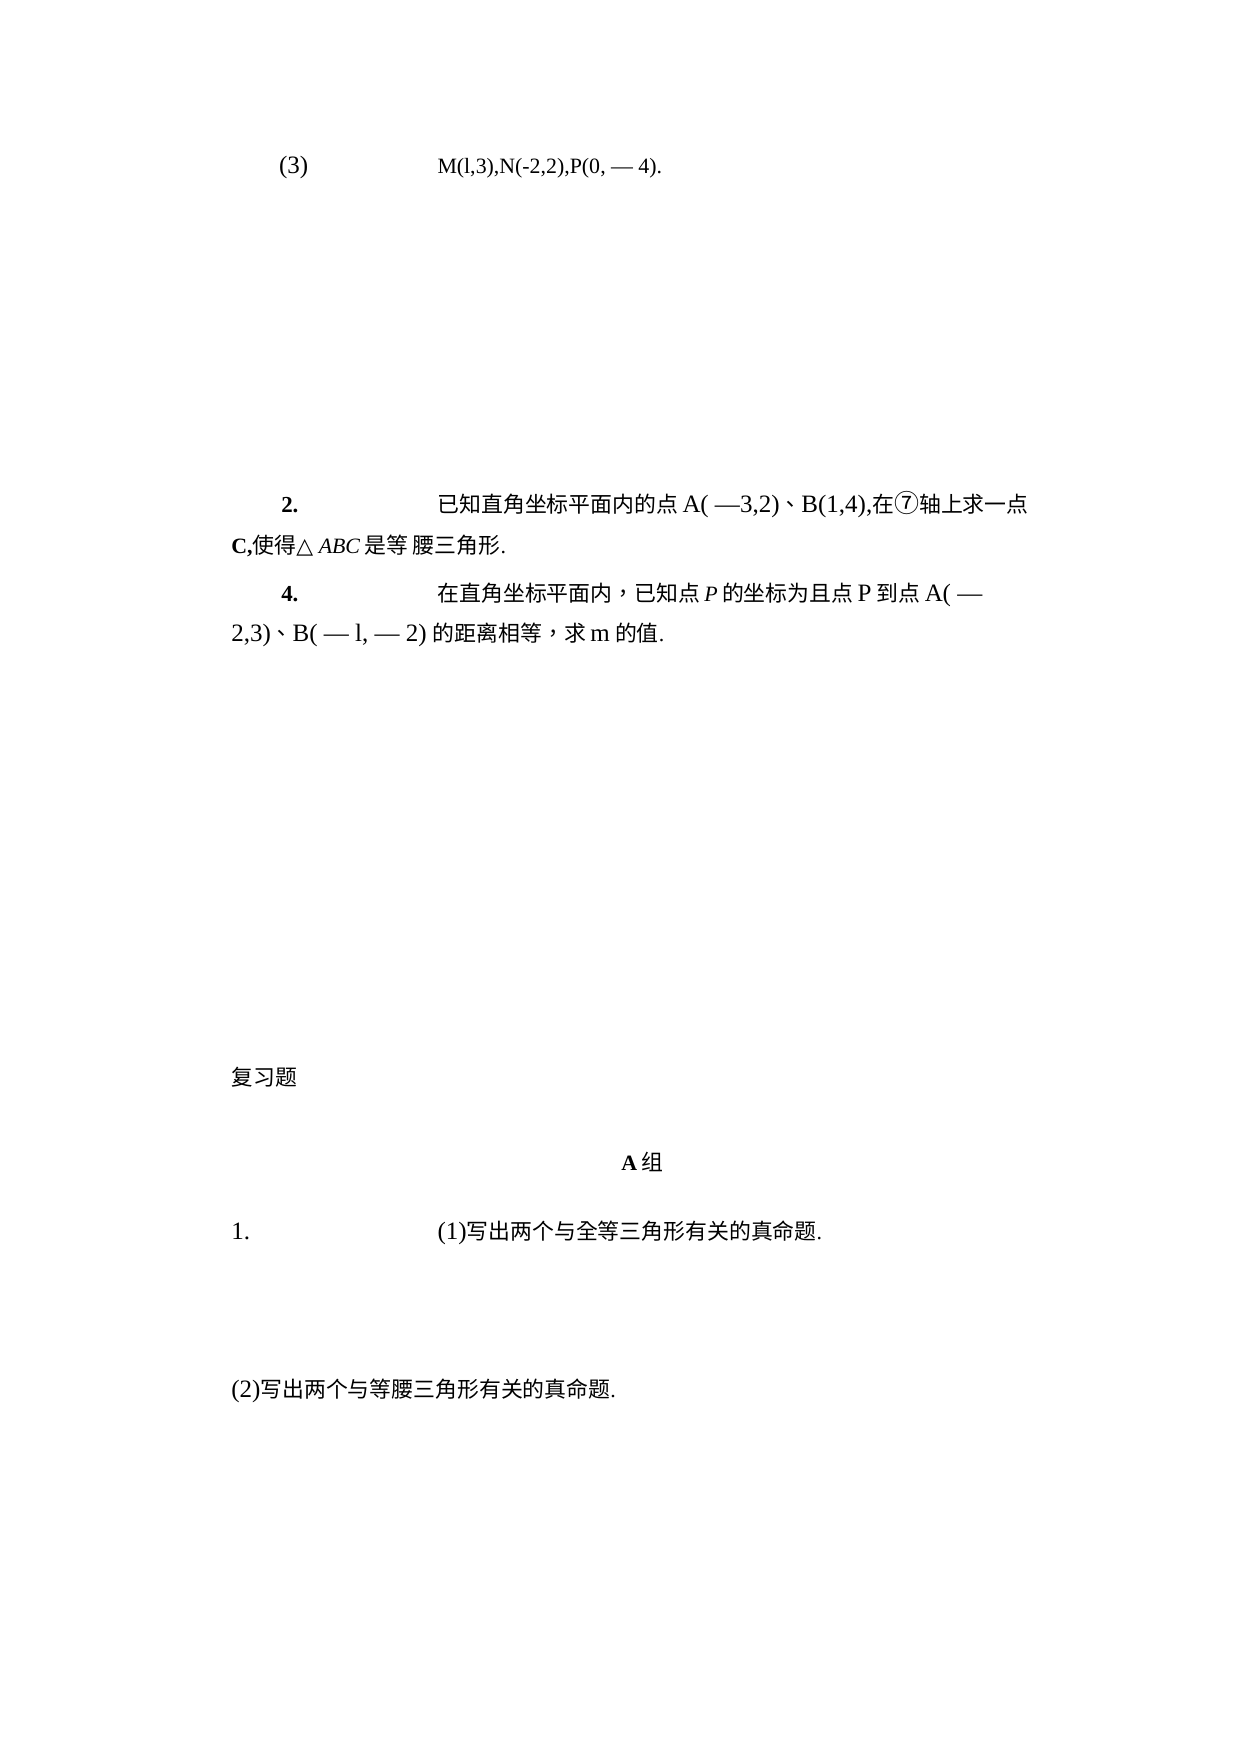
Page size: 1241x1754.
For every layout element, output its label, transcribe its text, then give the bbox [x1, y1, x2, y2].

list 已知直角坐标平面内的点A( —3,2)、B(1,4),在⑦轴上求一点C,使得△ ABC是等 腰三角形. [231, 484, 1053, 560]
list 在直角坐标平面内，已知点P的坐标为且点P到点A( — 2,3)、B( — l, — 2) 的距离相等，求m的值. [231, 576, 1053, 647]
text A组 [231, 1145, 1053, 1177]
list (1)写出两个与全等三角形有关的真命题. [231, 1214, 1053, 1245]
list M(l,3),N(-2,2),P(0, — 4). [231, 150, 1053, 179]
text 复习题 [231, 1059, 1053, 1091]
text (2)写出两个与等腰三角形有关的真命题. [231, 1372, 1053, 1404]
